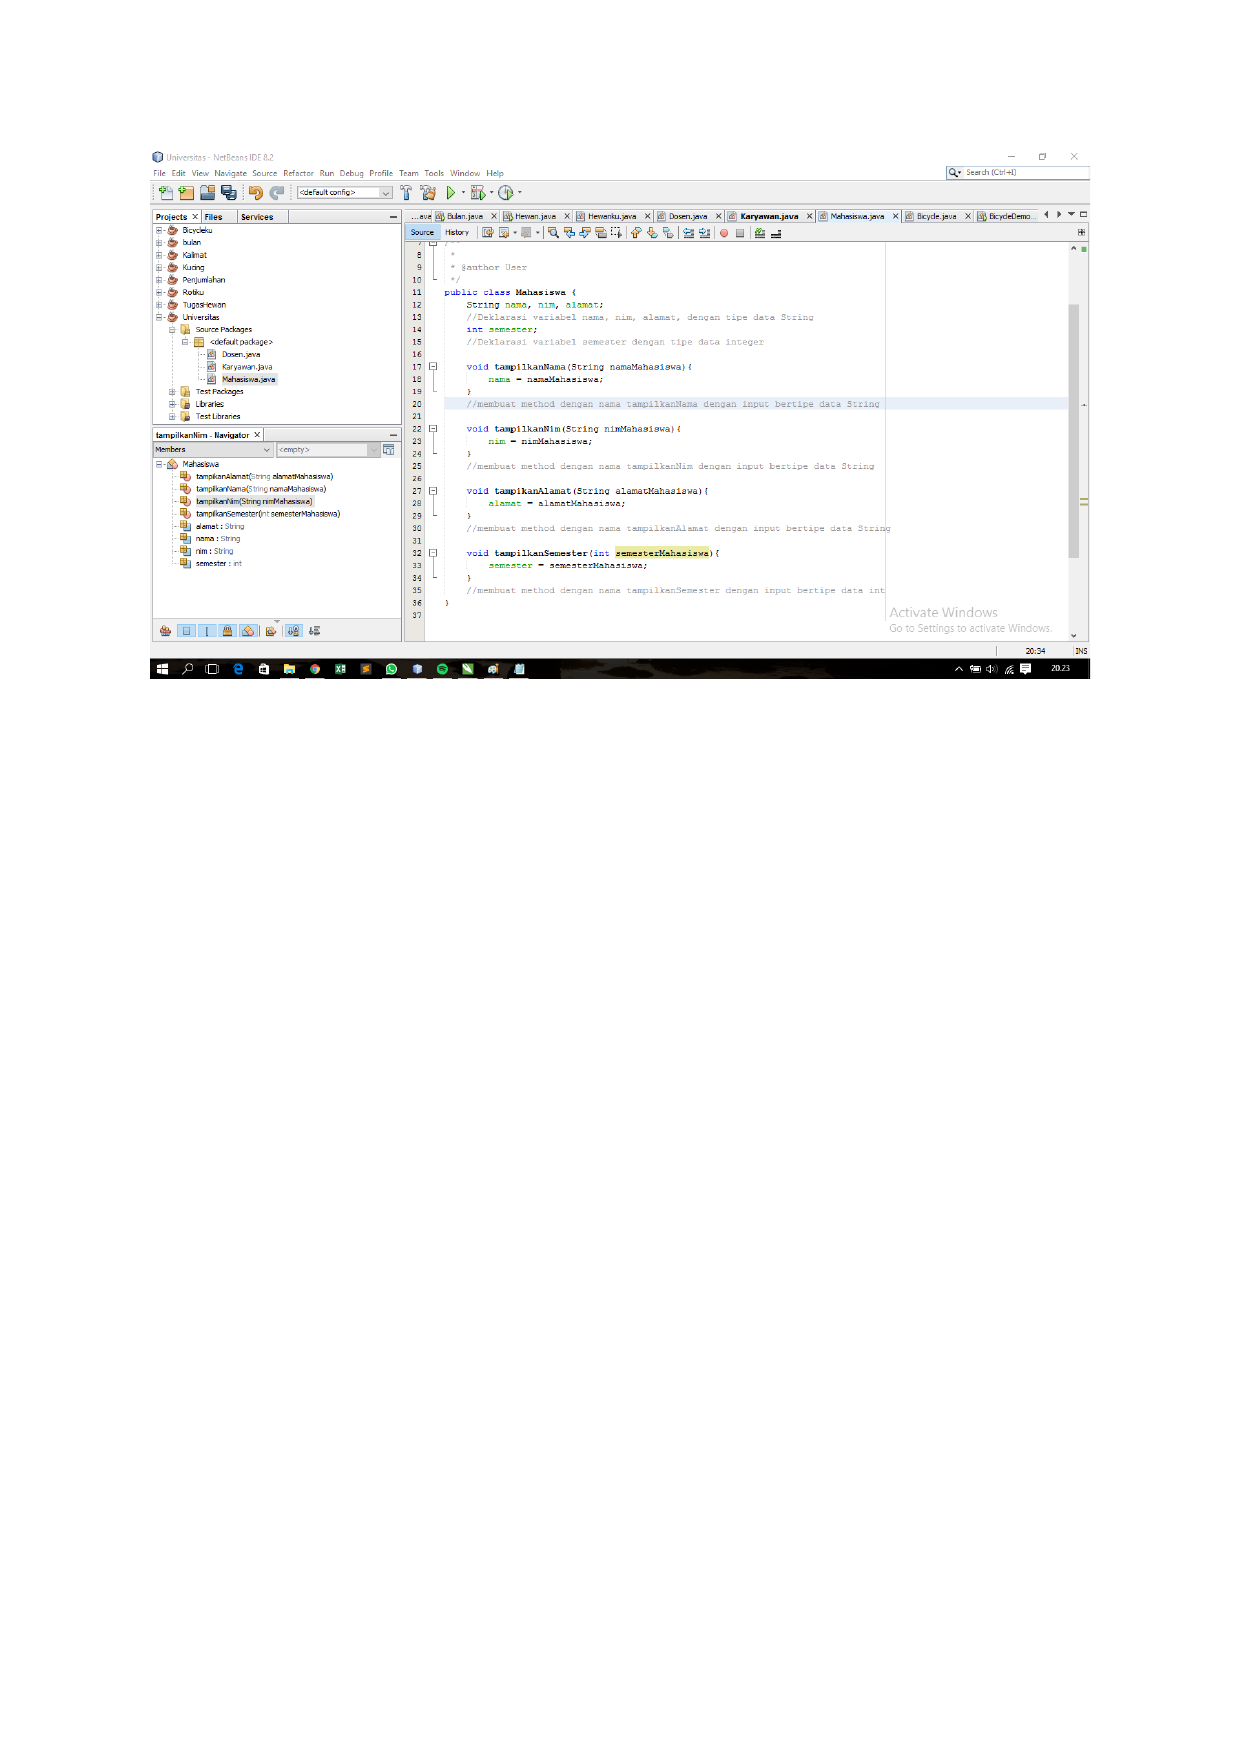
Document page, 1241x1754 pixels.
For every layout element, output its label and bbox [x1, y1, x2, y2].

picture [150, 150, 1091, 679]
